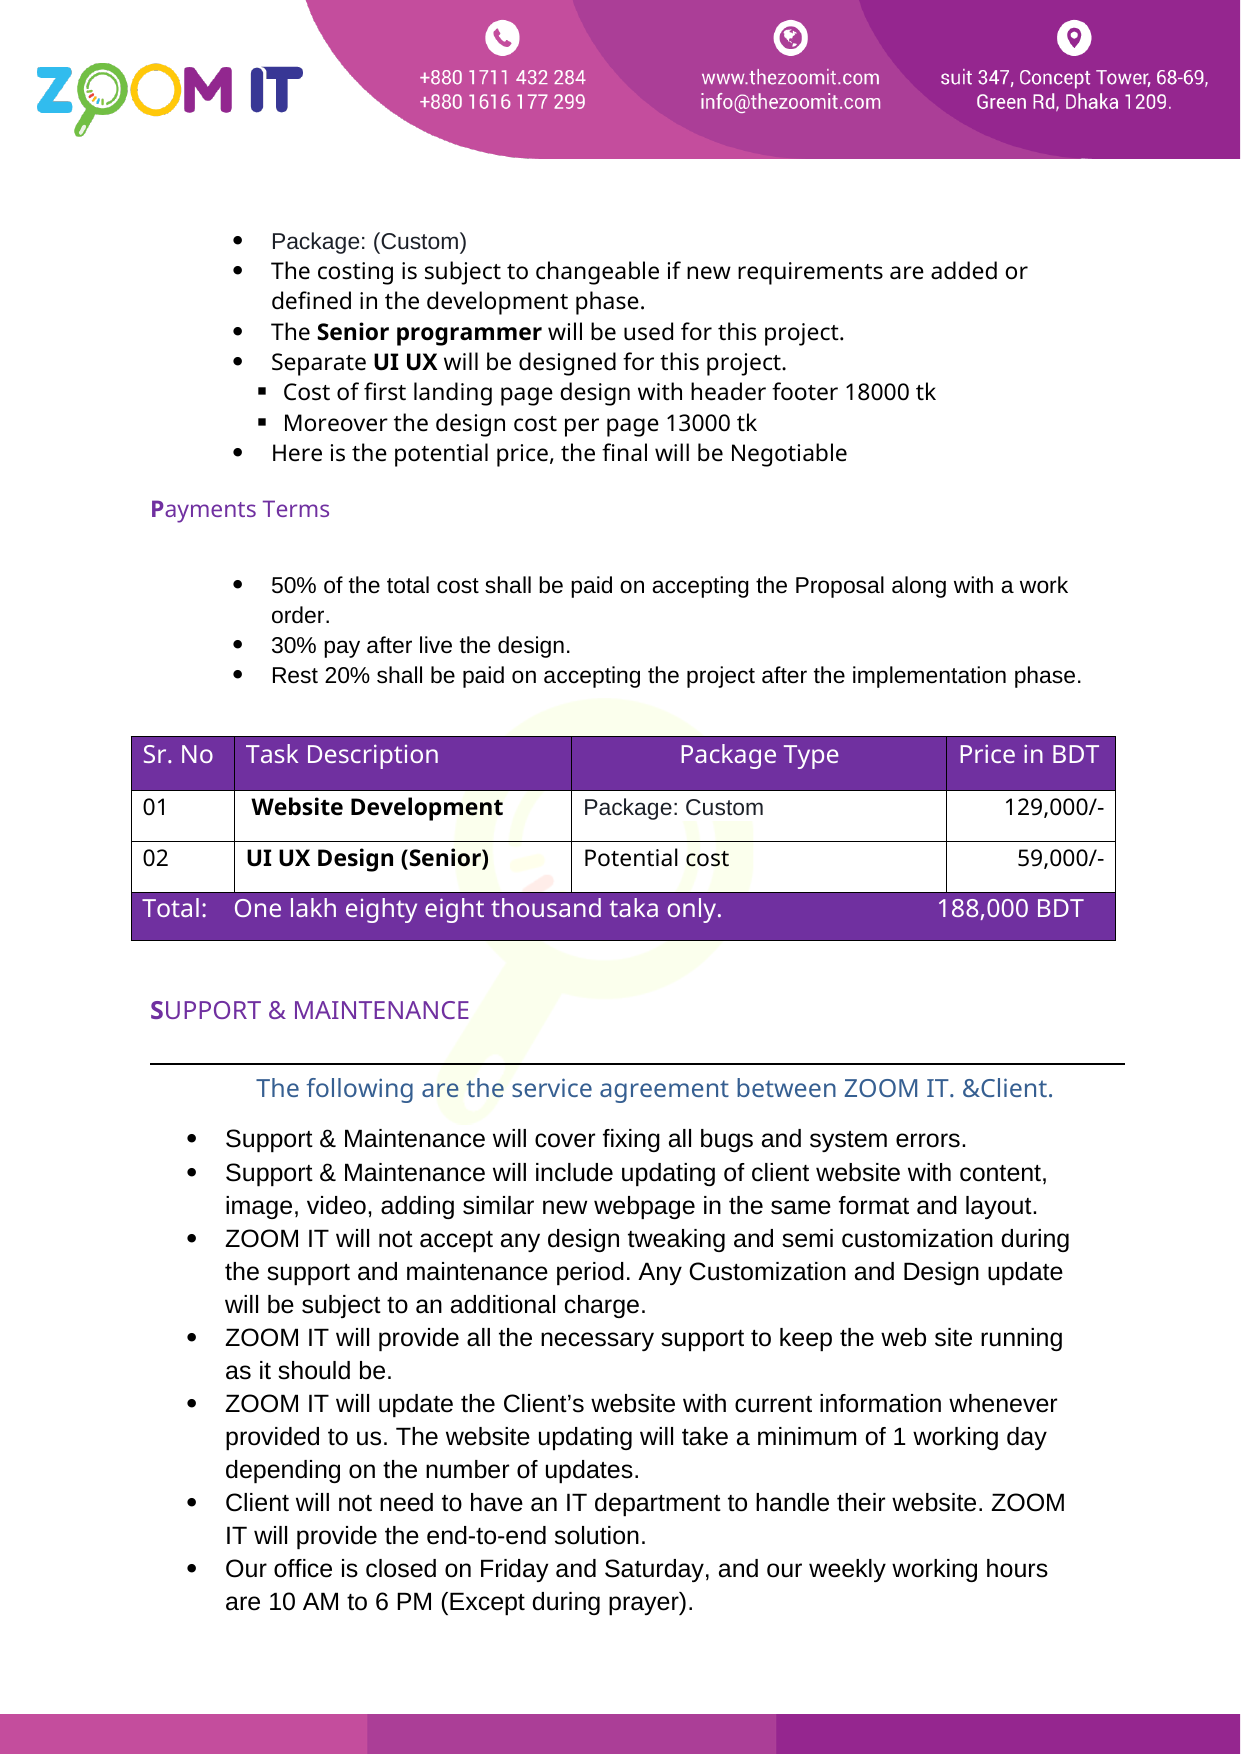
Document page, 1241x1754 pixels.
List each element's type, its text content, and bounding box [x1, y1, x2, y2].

list Cost of first landing page design with header footer 18000 tk [256, 377, 1090, 407]
text SUPPORT & MAINTENANCE [150, 993, 1090, 1027]
list Here is the potential price, the final will be Negotiable [233, 437, 1090, 467]
table_cell Website Development [235, 791, 571, 841]
list Package: (Custom) [233, 225, 1090, 255]
text The following are the service agreement between ZOOM IT. &Client. [256, 1065, 1090, 1105]
table_cell Potential cost [572, 842, 946, 892]
table_cell 129,000/- [947, 791, 1115, 841]
table_cell Total: One lakh eighty eight thousand taka only. 188,000 BDT [132, 893, 1115, 940]
picture [0, 0, 1241, 159]
list Support & Maintenance will cover fixing all bugs and system errors. [187, 1124, 1090, 1153]
list Moreover the design cost per page 13000 tk [256, 407, 1090, 437]
list ZOOM IT will update the Client’s website with current information whenever provided to us. The website updating will take a minimum of 1 working day depending on the number of updates. [187, 1389, 1090, 1484]
table_cell 59,000/- [947, 842, 1115, 892]
table_cell 02 [132, 842, 234, 892]
picture [0, 1714, 1241, 1754]
list Our office is closed on Friday and Saturday, and our weekly working hours are 10 AM to 6 PM (Except during prayer). [187, 1554, 1090, 1616]
list The Senior programmer will be used for this project. [233, 316, 1090, 346]
list The costing is subject to changeable if new requirements are added or defined in the development phase. [233, 255, 1090, 316]
table_header Task Description [235, 737, 571, 790]
list Rest 20% shall be paid on accepting the project after the implementation phase. [233, 659, 1090, 689]
table_header Price in BDT [947, 737, 1115, 790]
list 30% pay after live the design. [233, 629, 1090, 659]
list 50% of the total cost shall be paid on accepting the Proposal along with a work order. [233, 569, 1090, 629]
table_cell UI UX Design (Senior) [235, 842, 571, 892]
list Separate UI UX will be designed for this project. [233, 346, 1090, 377]
table_cell Package: Custom [572, 791, 946, 841]
list ZOOM IT will provide all the necessary support to keep the web site running as it should be. [187, 1323, 1090, 1385]
list Support & Maintenance will include updating of client website with content, image, video, adding similar new webpage in the same format and layout. [187, 1157, 1090, 1219]
table_header Package Type [572, 737, 946, 790]
list Client will not need to have an IT department to handle their website. ZOOM IT will provide the end-to-end solution. [187, 1488, 1090, 1550]
text Payments Terms [150, 493, 1090, 524]
table_cell 01 [132, 791, 234, 841]
table_header Sr. No [132, 737, 234, 790]
list ZOOM IT will not accept any design tweaking and semi customization during the support and maintenance period. Any Customization and Design update will be subject to an additional charge. [187, 1224, 1090, 1318]
